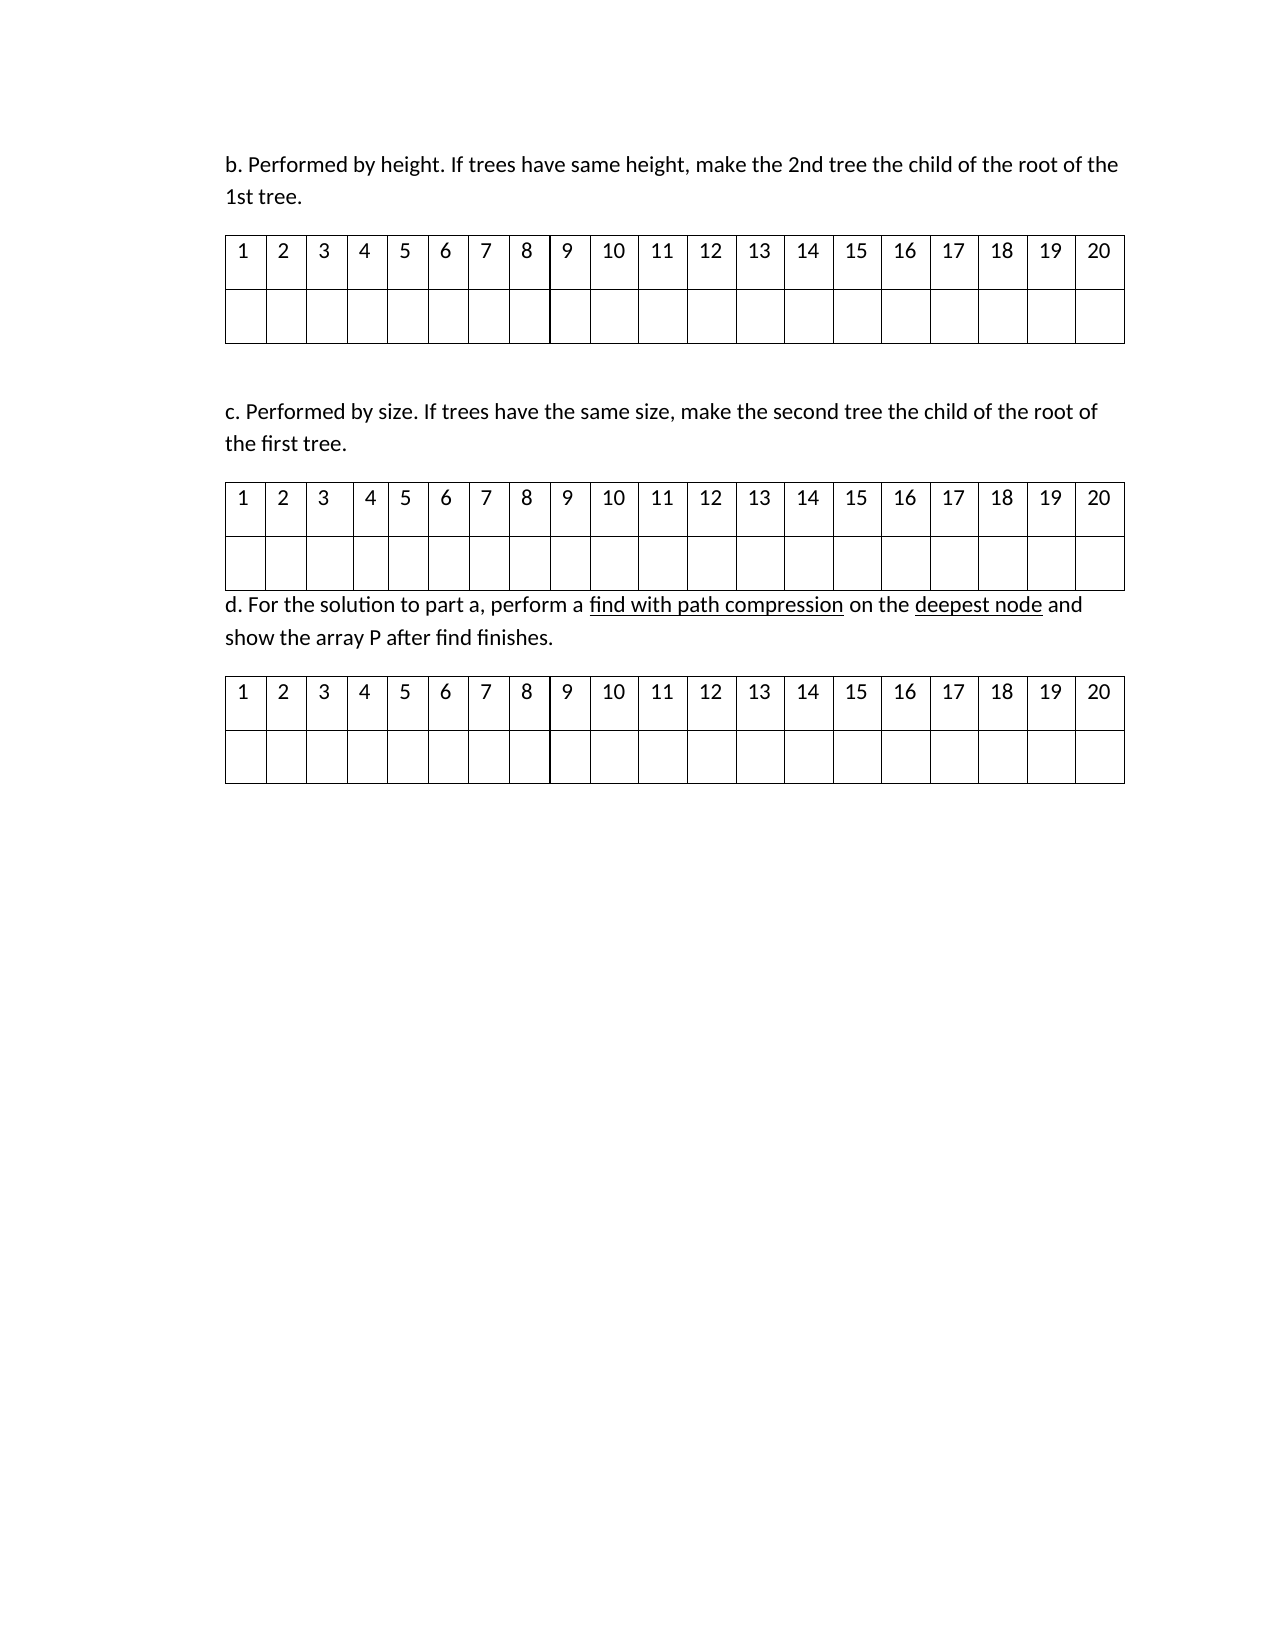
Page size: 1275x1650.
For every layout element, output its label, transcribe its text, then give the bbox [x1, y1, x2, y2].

table_cell [688, 290, 736, 343]
table_cell [551, 731, 590, 783]
table_cell [591, 537, 638, 589]
table_cell [1076, 290, 1124, 343]
table_header 11 [639, 677, 687, 729]
table_header 5 [388, 677, 428, 729]
table_header 11 [639, 236, 687, 289]
table_header 6 [429, 236, 468, 289]
table_header 8 [510, 483, 550, 536]
table_cell [1076, 537, 1124, 589]
table_cell [737, 290, 784, 343]
table_header 15 [834, 236, 881, 289]
table_cell [354, 537, 388, 589]
table_cell [785, 537, 833, 589]
table_cell [267, 290, 306, 343]
table_cell [388, 290, 428, 343]
table_cell [388, 731, 428, 783]
table_header 1 [226, 677, 266, 729]
table_header 8 [510, 236, 549, 289]
table_header 18 [979, 483, 1027, 536]
table_cell [688, 537, 736, 589]
table_header 17 [931, 483, 978, 536]
table_header 3 [307, 483, 353, 536]
table_cell [267, 731, 306, 783]
table_header 7 [470, 483, 509, 536]
table_cell [348, 731, 387, 783]
table_cell [979, 537, 1027, 589]
table_cell [785, 731, 833, 783]
table_header 1 [226, 483, 265, 536]
table_header 12 [688, 483, 736, 536]
table_header 18 [979, 677, 1027, 729]
table_header 12 [688, 677, 736, 729]
table_cell [882, 290, 930, 343]
table_cell [882, 731, 930, 783]
table_cell [834, 731, 881, 783]
table_cell [551, 537, 590, 589]
table_header 17 [931, 236, 978, 289]
table_cell [348, 290, 387, 343]
table_header 1 [226, 236, 266, 289]
table_cell [737, 537, 784, 589]
table_header 5 [388, 236, 428, 289]
table_header 14 [785, 483, 833, 536]
table_cell [510, 731, 549, 783]
table_cell [834, 537, 881, 589]
table_header 17 [931, 677, 978, 729]
table_header 16 [882, 483, 930, 536]
table_cell [429, 537, 469, 589]
text b. Performed by height. If trees have same height, make the 2nd tree the child of the root of the 1st tree. [225, 150, 1125, 210]
table_cell [639, 537, 687, 589]
table_cell [882, 537, 930, 589]
table_header 13 [737, 236, 784, 289]
table_cell [979, 290, 1027, 343]
table_header 10 [591, 483, 638, 536]
table_header 19 [1028, 677, 1075, 729]
table_header 2 [267, 236, 306, 289]
table_header 2 [266, 483, 306, 536]
table_cell [639, 731, 687, 783]
table_header 14 [785, 236, 833, 289]
table_cell [510, 290, 549, 343]
table_header 3 [307, 677, 347, 729]
table_cell [639, 290, 687, 343]
table_cell [469, 290, 509, 343]
table_cell [226, 290, 266, 343]
table_cell [785, 290, 833, 343]
table_header 15 [834, 483, 881, 536]
table_header 5 [389, 483, 428, 536]
table_header 4 [348, 236, 387, 289]
table_header 4 [354, 483, 388, 536]
table_header 10 [591, 677, 638, 729]
table_header 10 [591, 236, 638, 289]
table_header 11 [639, 483, 687, 536]
table_header 13 [737, 483, 784, 536]
table_cell [307, 290, 347, 343]
table_header 20 [1076, 236, 1124, 289]
table_cell [307, 537, 353, 589]
table_cell [591, 731, 638, 783]
table_header 19 [1028, 236, 1075, 289]
table_cell [470, 537, 509, 589]
table_cell [469, 731, 509, 783]
table_header 16 [882, 236, 930, 289]
table_cell [591, 290, 638, 343]
table_cell [688, 731, 736, 783]
table_header 2 [267, 677, 306, 729]
table_header 6 [429, 483, 469, 536]
table_header 6 [429, 677, 468, 729]
table_header 7 [469, 236, 509, 289]
table_header 19 [1028, 483, 1075, 536]
table_cell [1076, 731, 1124, 783]
table_header 13 [737, 677, 784, 729]
table_header 18 [979, 236, 1027, 289]
table_header 16 [882, 677, 930, 729]
table_cell [551, 290, 590, 343]
table_cell [226, 731, 266, 783]
table_cell [226, 537, 265, 589]
text d. For the solution to part a, perform a find with path compression on the deepest node and show the array P after find finishes. [225, 591, 1125, 651]
table_header 15 [834, 677, 881, 729]
table_header 9 [551, 677, 590, 729]
table_header 14 [785, 677, 833, 729]
table_header 20 [1076, 677, 1124, 729]
text c. Performed by size. If trees have the same size, make the second tree the child of the root of the first tree. [225, 397, 1125, 457]
table_cell [1028, 537, 1075, 589]
table_header 3 [307, 236, 347, 289]
table_header 9 [551, 483, 590, 536]
table_cell [834, 290, 881, 343]
table_header 12 [688, 236, 736, 289]
table_header 20 [1076, 483, 1124, 536]
table_cell [931, 537, 978, 589]
table_header 7 [469, 677, 509, 729]
table_header 8 [510, 677, 549, 729]
table_cell [510, 537, 550, 589]
table_cell [307, 731, 347, 783]
table_cell [429, 731, 468, 783]
table_cell [389, 537, 428, 589]
table_cell [266, 537, 306, 589]
table_cell [931, 731, 978, 783]
table_cell [429, 290, 468, 343]
table_cell [931, 290, 978, 343]
table_cell [1028, 731, 1075, 783]
table_cell [1028, 290, 1075, 343]
table_cell [979, 731, 1027, 783]
table_header 4 [348, 677, 387, 729]
table_cell [737, 731, 784, 783]
table_header 9 [551, 236, 590, 289]
